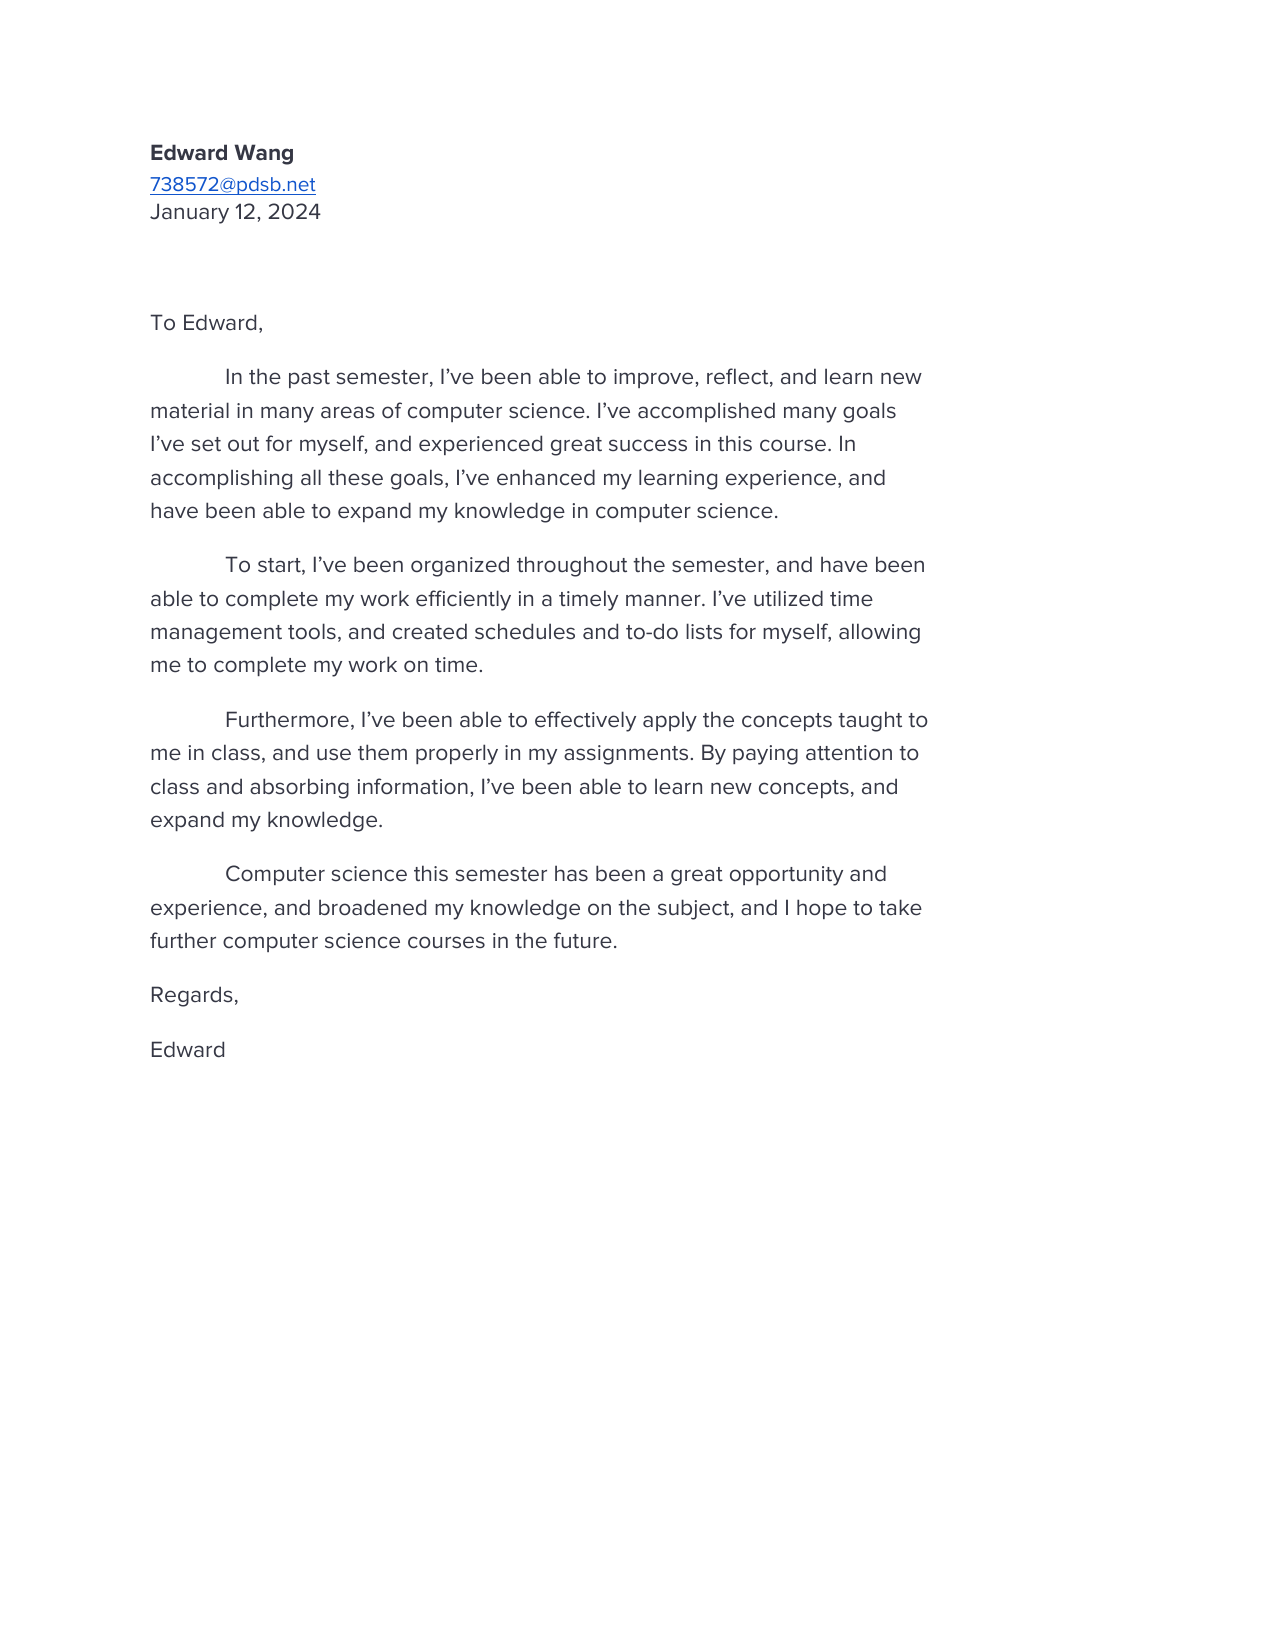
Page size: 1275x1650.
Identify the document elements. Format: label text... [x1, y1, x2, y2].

text Edward Wang [150, 139, 937, 167]
text January 12, 2024 [150, 198, 937, 226]
text Computer science this semester has been a great opportunity and experience, and broadened my knowledge on the subject, and I hope to take further computer science courses in the future. [150, 861, 937, 956]
text Regards, [150, 982, 937, 1010]
text In the past semester, I’ve been able to improve, reflect, and learn new material in many areas of computer science. I’ve accomplished many goals I’ve set out for myself, and experienced great success in this course. In accomplishing all these goals, I’ve enhanced my learning experience, and have been able to expand my knowledge in computer science. [150, 363, 937, 525]
text Furthermore, I’ve been able to effectively apply the concepts taught to me in class, and use them properly in my assignments. By paying attention to class and absorbing information, I’ve been able to learn new concepts, and expand my knowledge. [150, 706, 937, 834]
text To start, I’ve been organized throughout the semester, and have been able to complete my work efficiently in a timely manner. I’ve utilized time management tools, and created schedules and to-do lists for myself, allowing me to complete my work on time. [150, 552, 937, 680]
text Edward [150, 1036, 937, 1064]
text 738572@pdsb.net [150, 173, 937, 198]
text To Edward, [150, 309, 937, 337]
